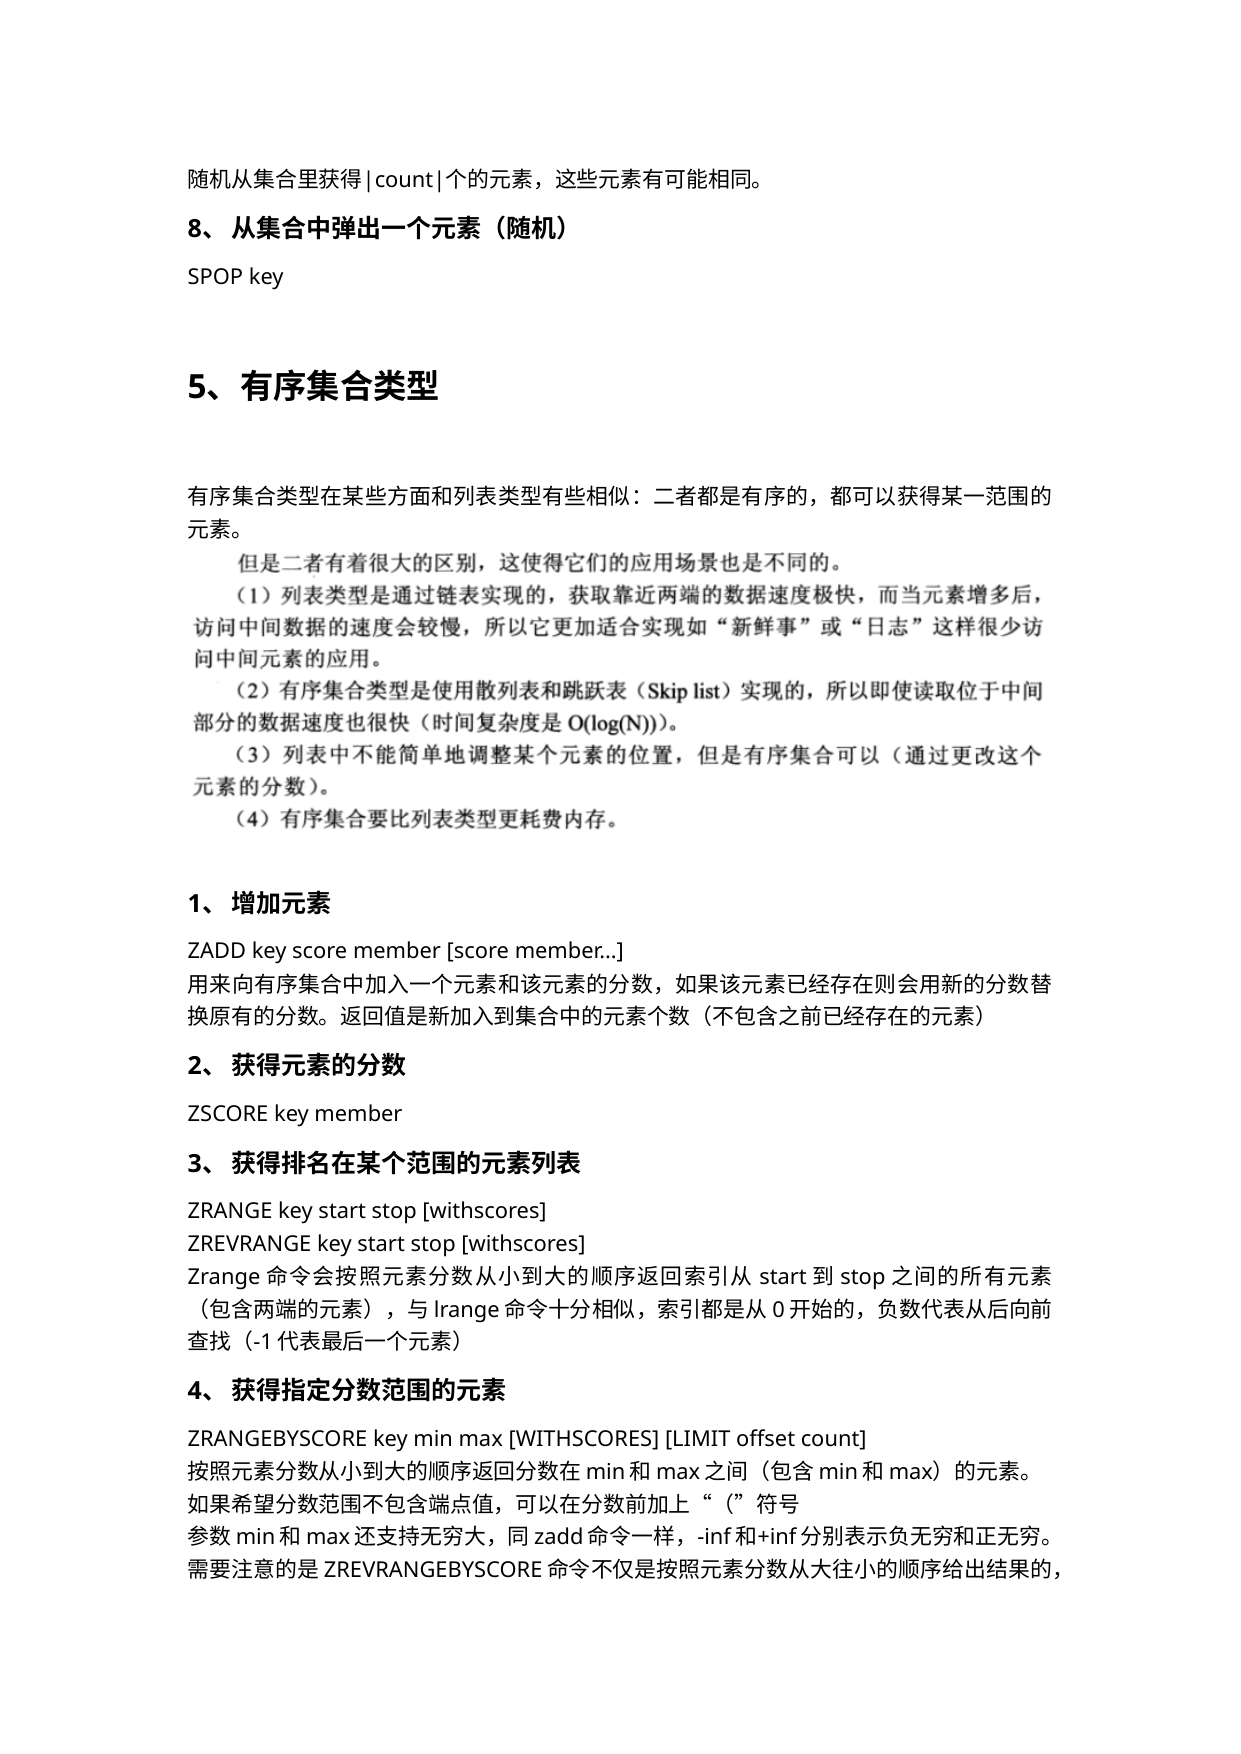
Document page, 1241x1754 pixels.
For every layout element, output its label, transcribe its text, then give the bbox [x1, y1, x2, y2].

list 获得指定分数范围的元素 [187, 1356, 1053, 1421]
text 如果希望分数范围不包含端点值，可以在分数前加上“（”符号 [187, 1486, 1053, 1519]
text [187, 162, 1053, 194]
list 从集合中弹出一个元素（随机） [187, 194, 1053, 259]
text ZRANGEBYSCORE key min max [WITHSCORES] [LIMIT offset count] [187, 1421, 1053, 1454]
list 获得排名在某个范围的元素列表 [187, 1129, 1053, 1194]
list 获得元素的分数 [187, 1031, 1053, 1096]
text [187, 1551, 1053, 1584]
list 增加元素 [187, 869, 1053, 934]
text ZADD key score member [score member…] [187, 934, 1053, 966]
text 参数min和max还支持无穷大，同zadd命令一样，-inf和+inf分别表示负无穷和正无穷。 [187, 1519, 1053, 1551]
subtitle 5、有序集合类型 [187, 352, 1053, 417]
text ZRANGE key start stop [withscores] [187, 1194, 1053, 1226]
text 有序集合类型在某些方面和列表类型有些相似：二者都是有序的，都可以获得某一范围的元素。 [187, 479, 1053, 543]
text SPOP key [187, 259, 1053, 292]
text 按照元素分数从小到大的顺序返回分数在min和max之间（包含min和max）的元素。 [187, 1454, 1053, 1486]
text Zrange命令会按照元素分数从小到大的顺序返回索引从start到stop之间的所有元素（包含两端的元素），与lrange命令十分相似，索引都是从0开始的，负数代表从后向前查找（-1代表最后一个元素） [187, 1259, 1053, 1356]
text ZREVRANGE key start stop [withscores] [187, 1226, 1053, 1259]
text 用来向有序集合中加入一个元素和该元素的分数，如果该元素已经存在则会用新的分数替换原有的分数。返回值是新加入到集合中的元素个数（不包含之前已经存在的元素） [187, 966, 1053, 1031]
text ZSCORE key member [187, 1096, 1053, 1129]
picture [187, 543, 1053, 839]
